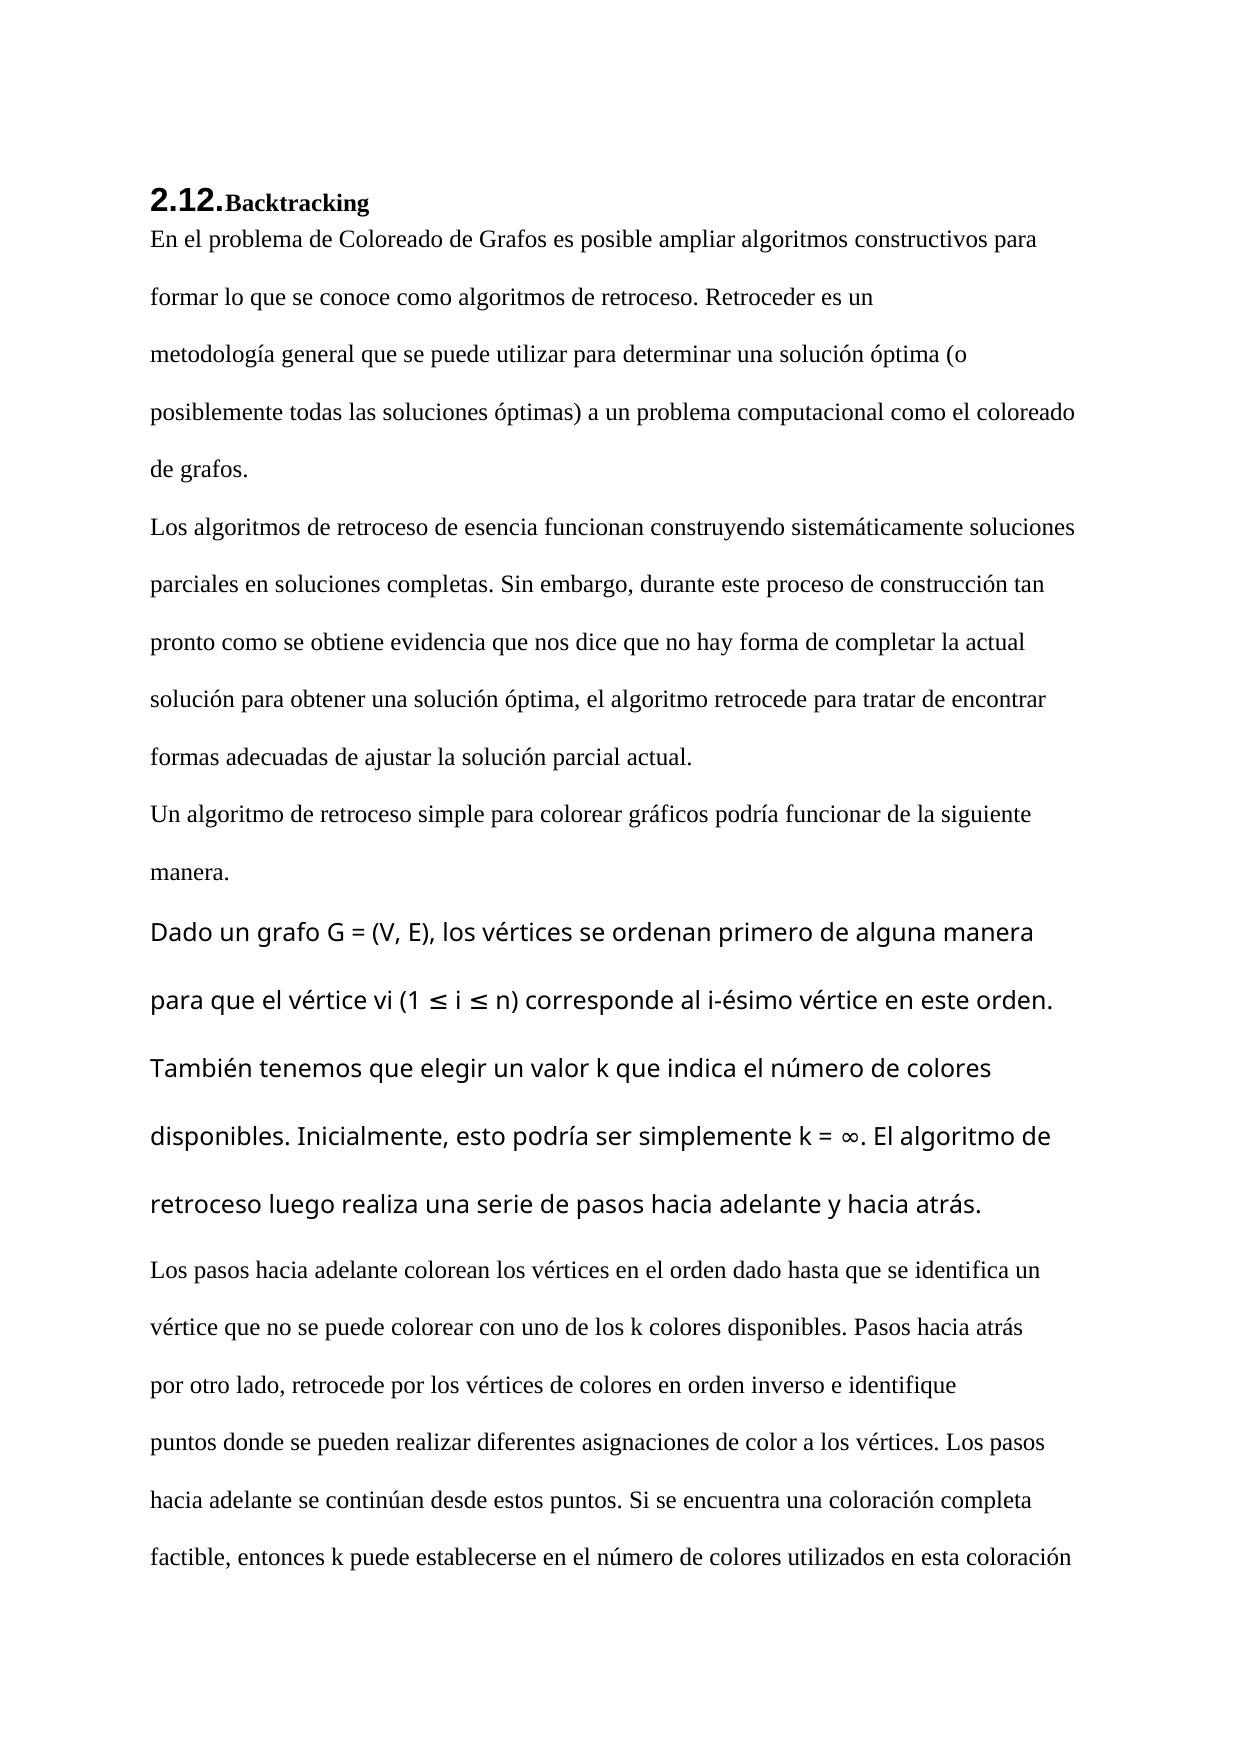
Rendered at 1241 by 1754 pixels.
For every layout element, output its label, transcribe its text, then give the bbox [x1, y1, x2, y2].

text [150, 1427, 1090, 1571]
text Los algoritmos de retroceso de esencia funcionan construyendo sistemáticamente soluciones parciales en soluciones completas. Sin embargo, durante este proceso de construcción tan pronto como se obtiene evidencia que nos dice que no hay forma de completar la actual solución para obtener una solución óptima, el algoritmo retrocede para tratar de encontrar [150, 512, 1090, 713]
text Un algoritmo de retroceso simple para colorear gráficos podría funcionar de la siguiente manera. [150, 799, 1090, 885]
text En el problema de Coloreado de Grafos es posible ampliar algoritmos constructivos para formar lo que se conoce como algoritmos de retroceso. Retroceder es un [150, 224, 1090, 310]
text formas adecuadas de ajustar la solución parcial actual. [150, 742, 1090, 770]
text por otro lado, retrocede por los vértices de colores en orden inverso e identifique [150, 1370, 1090, 1398]
text Dado un grafo G = (V, E), los vértices se ordenan primero de alguna manera para que el vértice vi (1 ≤ i ≤ n) corresponde al i-ésimo vértice en este orden. También tenemos que elegir un valor k que indica el número de colores disponibles. Inicialmente, esto podría ser simplemente k = ∞. El algoritmo de retroceso luego realiza una serie de pasos hacia adelante y hacia atrás. [150, 914, 1090, 1221]
text Los pasos hacia adelante colorean los vértices en el orden dado hasta que se identifica un vértice que no se puede colorear con uno de los k colores disponibles. Pasos hacia atrás [150, 1255, 1090, 1341]
text metodología general que se puede utilizar para determinar una solución óptima (o posiblemente todas las soluciones óptimas) a un problema computacional como el coloreado de grafos. [150, 339, 1090, 483]
list Backtracking [150, 180, 1090, 218]
